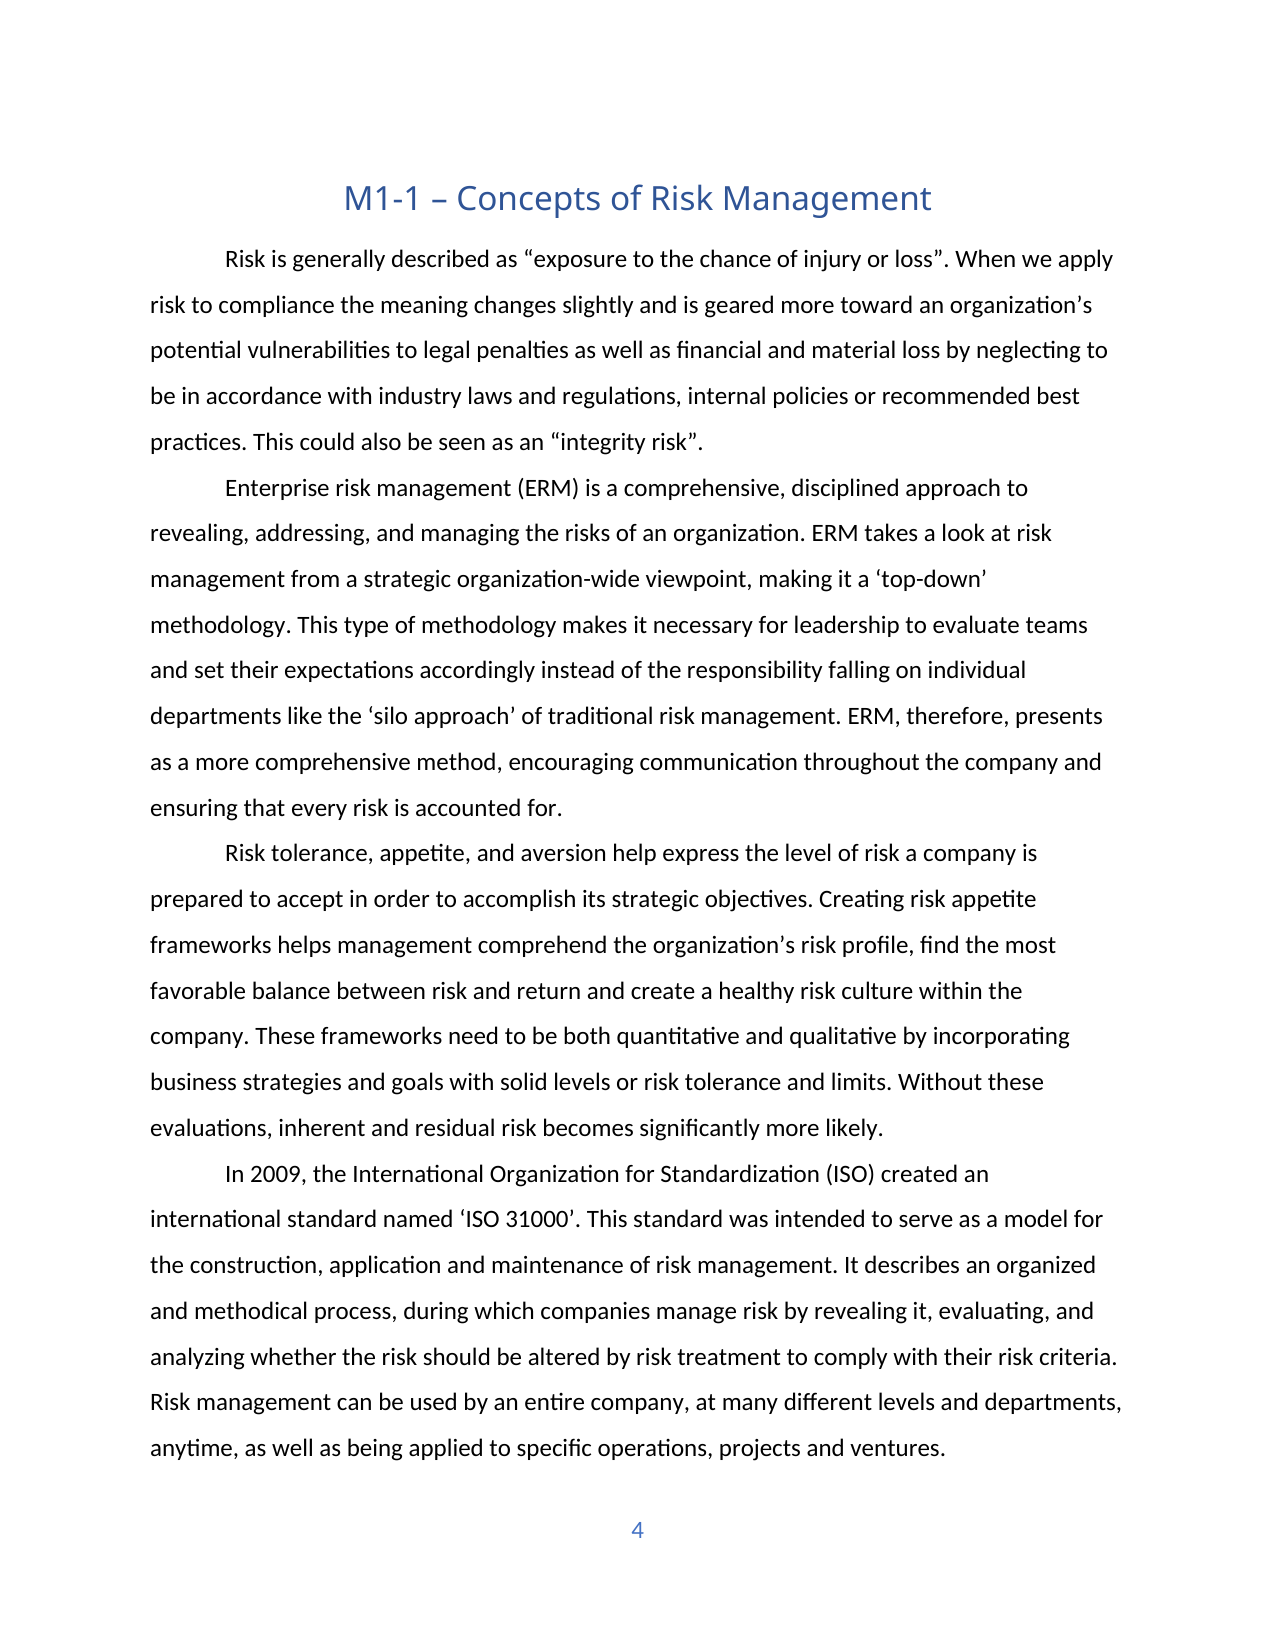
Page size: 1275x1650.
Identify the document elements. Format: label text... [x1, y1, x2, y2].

text In 2009, the International Organization for Standardization (ISO) created an international standard named ‘ISO 31000’. This standard was intended to serve as a model for the construction, application and maintenance of risk management. It describes an organized and methodical process, during which companies manage risk by revealing it, evaluating, and analyzing whether the risk should be altered by risk treatment to comply with their risk criteria. Risk management can be used by an entire company, at many different levels and departments, anytime, as well as being applied to specific operations, projects and ventures. [150, 1158, 1125, 1463]
text Risk tolerance, appetite, and aversion help express the level of risk a company is prepared to accept in order to accomplish its strategic objectives. Creating risk appetite frameworks helps management comprehend the organization’s risk profile, find the most favorable balance between risk and return and create a healthy risk culture within the company. These frameworks need to be both quantitative and qualitative by incorporating business strategies and goals with solid levels or risk tolerance and limits. Without these evaluations, inherent and residual risk becomes significantly more likely. [150, 838, 1125, 1142]
text Risk is generally described as “exposure to the chance of injury or loss”. When we apply risk to compliance the meaning changes slightly and is geared more toward an organization’s potential vulnerabilities to legal penalties as well as financial and material loss by neglecting to be in accordance with industry laws and regulations, internal policies or recommended best practices. This could also be seen as an “integrity risk”. [150, 243, 1125, 457]
subtitle M1-1 – Concepts of Risk Management [150, 175, 1125, 220]
text Enterprise risk management (ERM) is a comprehensive, disciplined approach to revealing, addressing, and managing the risks of an organization. ERM takes a look at risk management from a strategic organization-wide viewpoint, making it a ‘top-down’ methodology. This type of methodology makes it necessary for leadership to evaluate teams and set their expectations accordingly instead of the responsibility falling on individual departments like the ‘silo approach’ of traditional risk management. ERM, therefore, presents as a more comprehensive method, encouraging communication throughout the company and ensuring that every risk is accounted for. [150, 472, 1125, 822]
